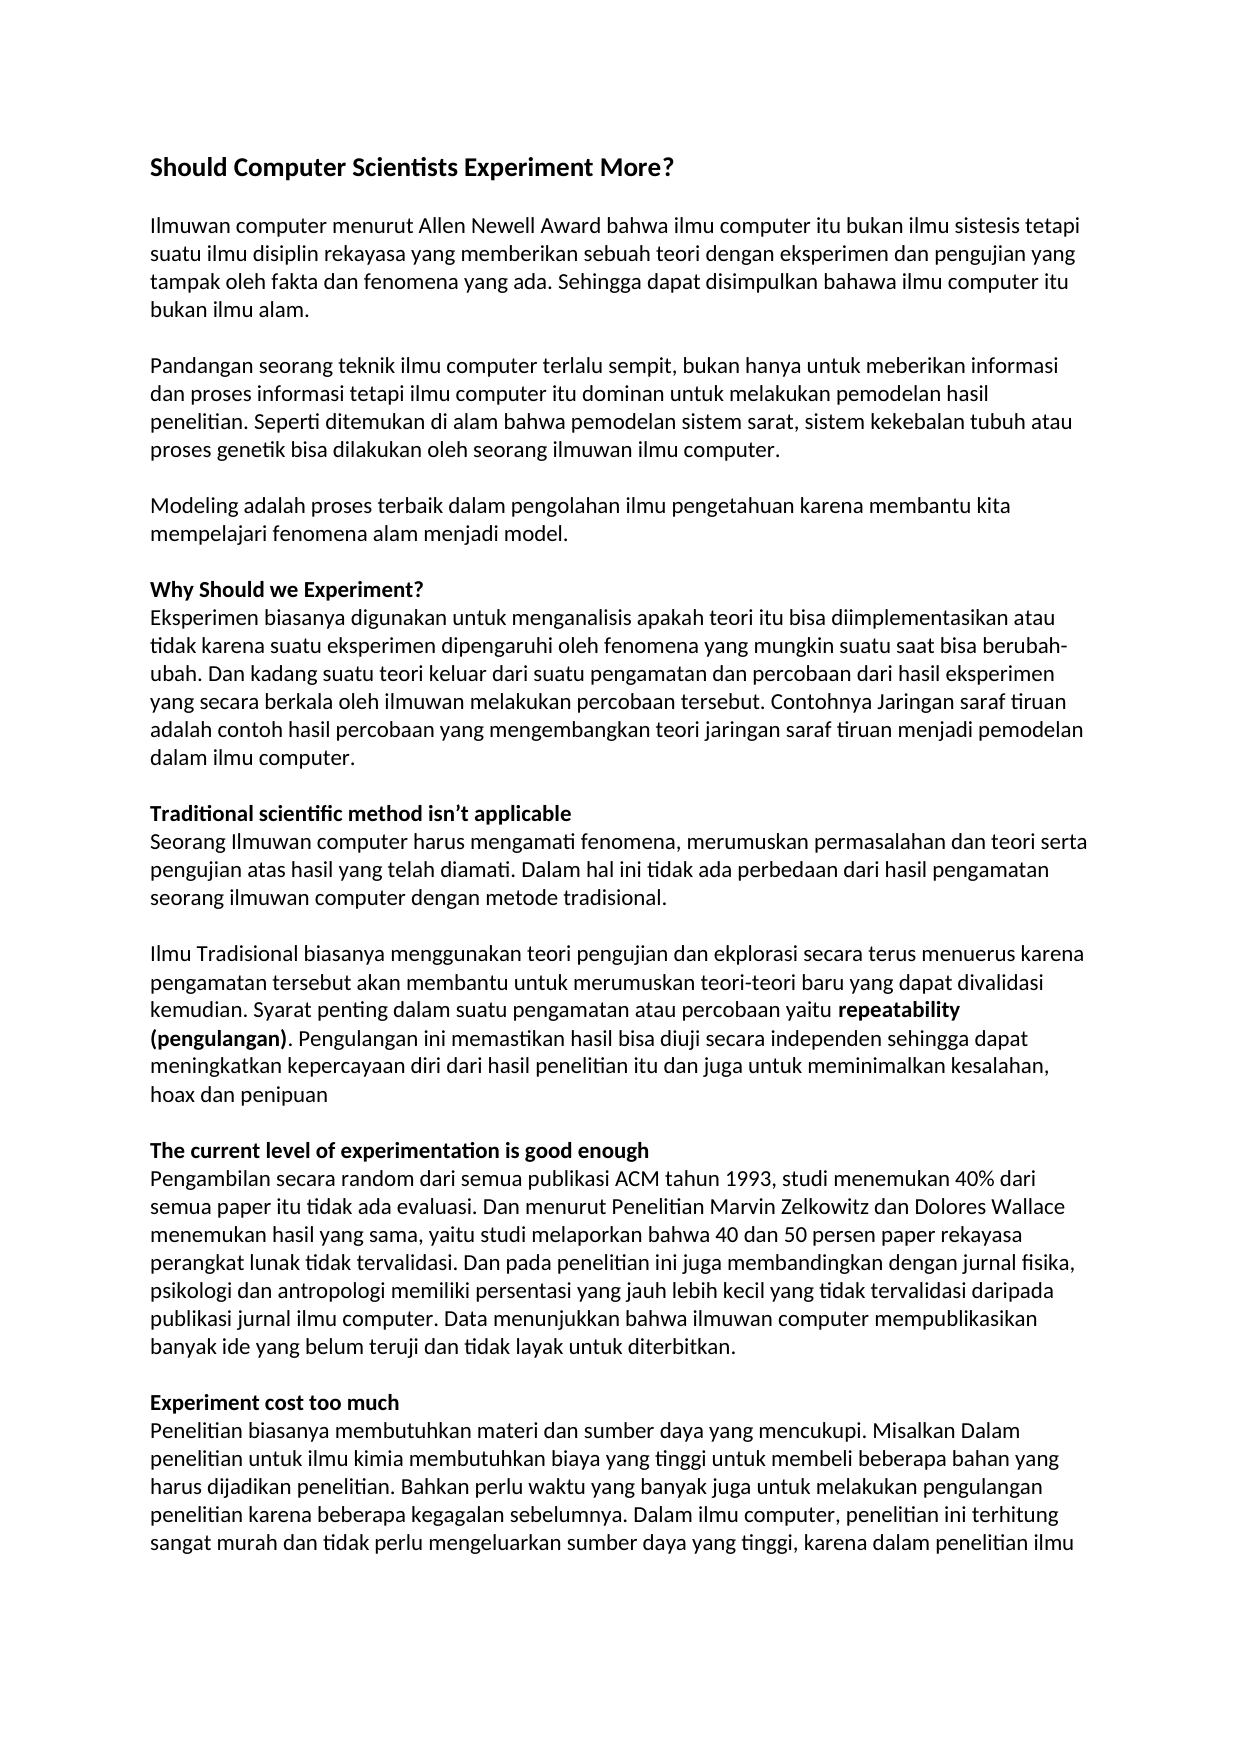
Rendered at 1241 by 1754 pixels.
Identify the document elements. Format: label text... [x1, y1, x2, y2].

text Pengambilan secara random dari semua publikasi ACM tahun 1993, studi menemukan 40% dari semua paper itu tidak ada evaluasi. Dan menurut Penelitian Marvin Zelkowitz dan Dolores Wallace menemukan hasil yang sama, yaitu studi melaporkan bahwa 40 dan 50 persen paper rekayasa perangkat lunak tidak tervalidasi. Dan pada penelitian ini juga membandingkan dengan jurnal fisika, psikologi dan antropologi memiliki persentasi yang jauh lebih kecil yang tidak tervalidasi daripada publikasi jurnal ilmu computer. Data menunjukkan bahwa ilmuwan computer mempublikasikan banyak ide yang belum teruji dan tidak layak untuk diterbitkan. [150, 1164, 1090, 1360]
text Should Computer Scientists Experiment More? [150, 150, 1090, 183]
text Ilmuwan computer menurut Allen Newell Award bahwa ilmu computer itu bukan ilmu sistesis tetapi suatu ilmu disiplin rekayasa yang memberikan sebuah teori dengan eksperimen dan pengujian yang tampak oleh fakta dan fenomena yang ada. Sehingga dapat disimpulkan bahawa ilmu computer itu bukan ilmu alam. [150, 211, 1090, 323]
text Seorang Ilmuwan computer harus mengamati fenomena, merumuskan permasalahan dan teori serta pengujian atas hasil yang telah diamati. Dalam hal ini tidak ada perbedaan dari hasil pengamatan seorang ilmuwan computer dengan metode tradisional. [150, 827, 1090, 912]
text Eksperimen biasanya digunakan untuk menganalisis apakah teori itu bisa diimplementasikan atau tidak karena suatu eksperimen dipengaruhi oleh fenomena yang mungkin suatu saat bisa berubah-ubah. Dan kadang suatu teori keluar dari suatu pengamatan dan percobaan dari hasil eksperimen yang secara berkala oleh ilmuwan melakukan percobaan tersebut. Contohnya Jaringan saraf tiruan adalah contoh hasil percobaan yang mengembangkan teori jaringan saraf tiruan menjadi pemodelan dalam ilmu computer. [150, 603, 1090, 771]
text Pandangan seorang teknik ilmu computer terlalu sempit, bukan hanya untuk meberikan informasi dan proses informasi tetapi ilmu computer itu dominan untuk melakukan pemodelan hasil penelitian. Seperti ditemukan di alam bahwa pemodelan sistem sarat, sistem kekebalan tubuh atau proses genetik bisa dilakukan oleh seorang ilmuwan ilmu computer. [150, 351, 1090, 463]
text Ilmu Tradisional biasanya menggunakan teori pengujian dan ekplorasi secara terus menuerus karena pengamatan tersebut akan membantu untuk merumuskan teori-teori baru yang dapat divalidasi kemudian. Syarat penting dalam suatu pengamatan atau percobaan yaitu repeatability (pengulangan). Pengulangan ini memastikan hasil bisa diuji secara independen sehingga dapat meningkatkan kepercayaan diri dari hasil penelitian itu dan juga untuk meminimalkan kesalahan, hoax dan penipuan [150, 939, 1090, 1108]
text Traditional scientific method isn’t applicable [150, 799, 1090, 827]
text Experiment cost too much [150, 1388, 1090, 1416]
text Why Should we Experiment? [150, 575, 1090, 603]
text The current level of experimentation is good enough [150, 1136, 1090, 1164]
text Modeling adalah proses terbaik dalam pengolahan ilmu pengetahuan karena membantu kita mempelajari fenomena alam menjadi model. [150, 491, 1090, 547]
